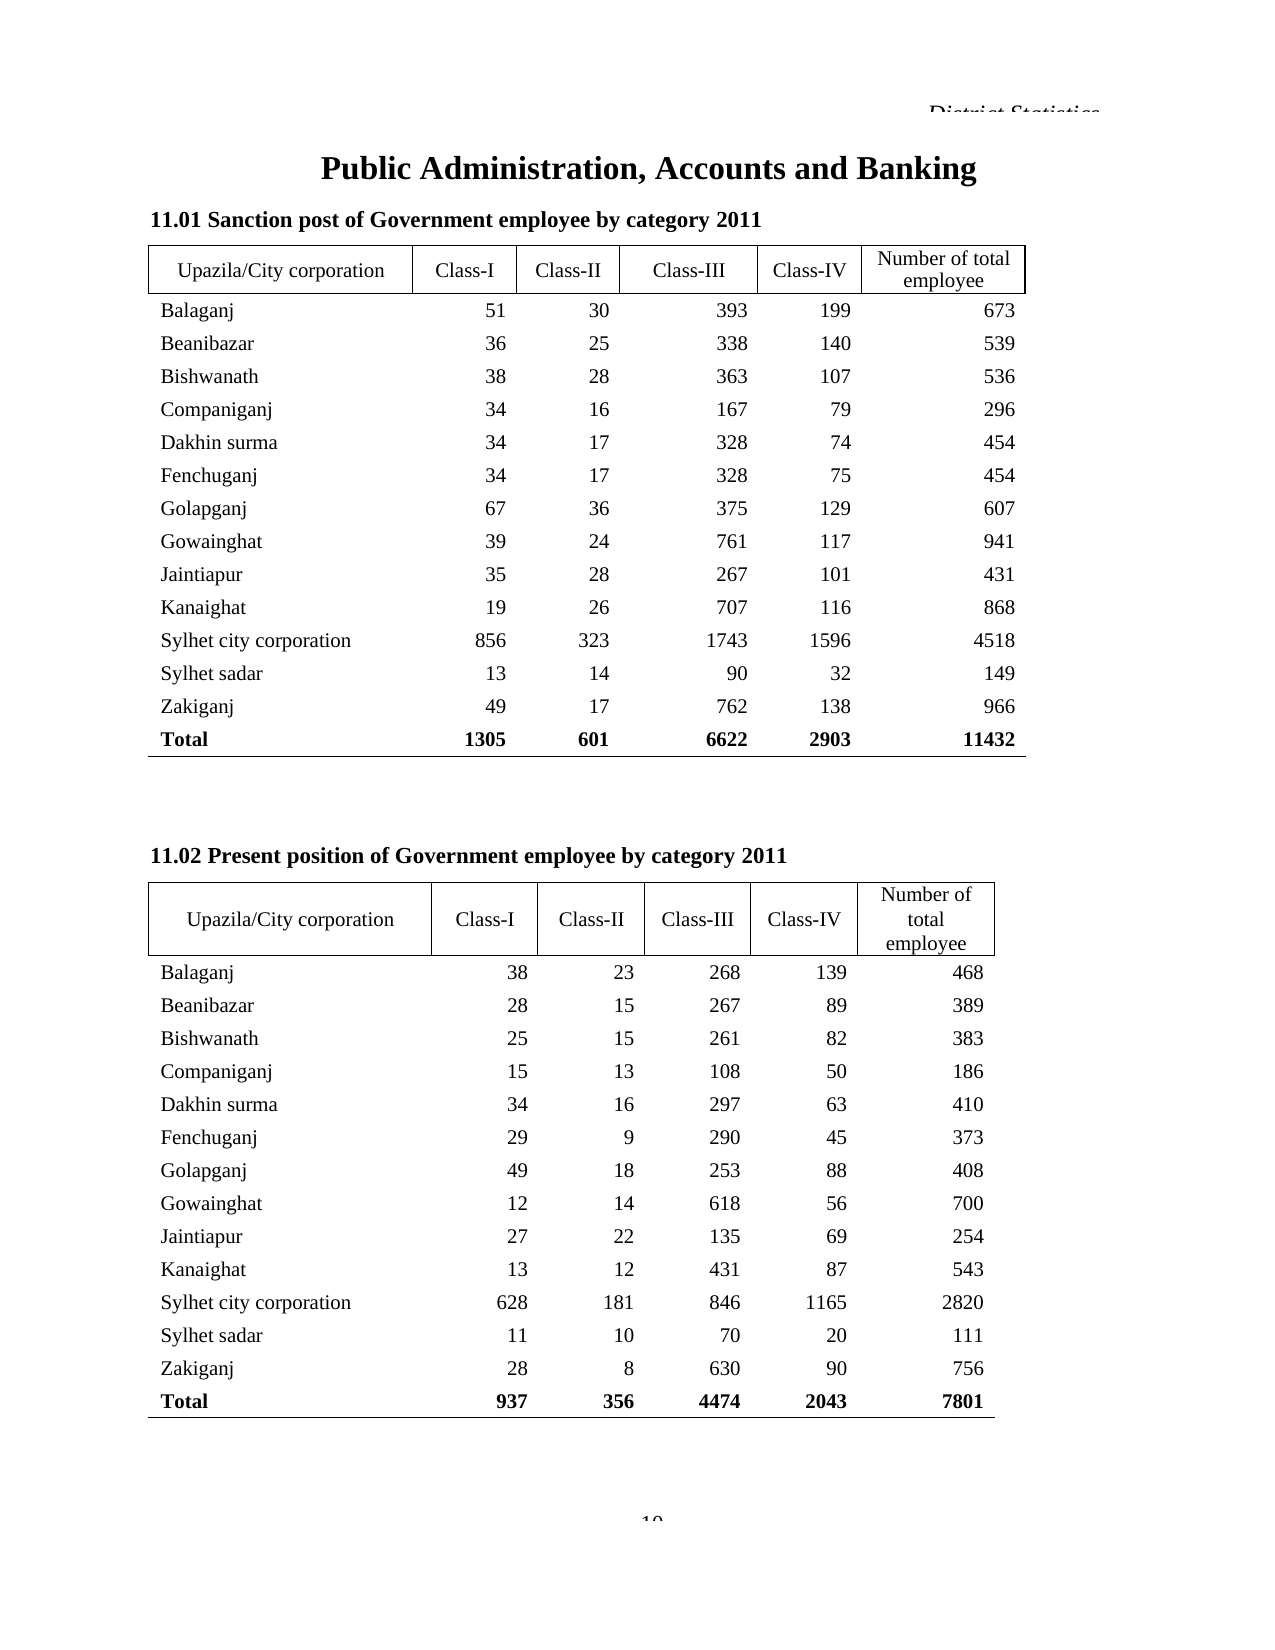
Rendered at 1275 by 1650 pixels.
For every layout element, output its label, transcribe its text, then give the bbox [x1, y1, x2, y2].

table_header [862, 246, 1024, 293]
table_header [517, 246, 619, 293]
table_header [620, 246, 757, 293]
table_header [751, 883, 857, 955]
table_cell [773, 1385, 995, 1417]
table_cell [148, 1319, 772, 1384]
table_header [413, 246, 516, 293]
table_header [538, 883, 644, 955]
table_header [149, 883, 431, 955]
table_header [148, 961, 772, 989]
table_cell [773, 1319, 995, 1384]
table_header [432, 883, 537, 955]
list Sanction post of Government employee by category 2011 [150, 206, 1177, 232]
subtitle Public Administration, Accounts and Banking [125, 148, 1173, 186]
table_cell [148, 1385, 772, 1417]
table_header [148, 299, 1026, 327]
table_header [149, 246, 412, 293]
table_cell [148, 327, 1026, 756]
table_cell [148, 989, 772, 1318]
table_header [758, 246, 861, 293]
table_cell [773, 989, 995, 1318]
list Present position of Government employee by category 2011 [150, 842, 1177, 869]
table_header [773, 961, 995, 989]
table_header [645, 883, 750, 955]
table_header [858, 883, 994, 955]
